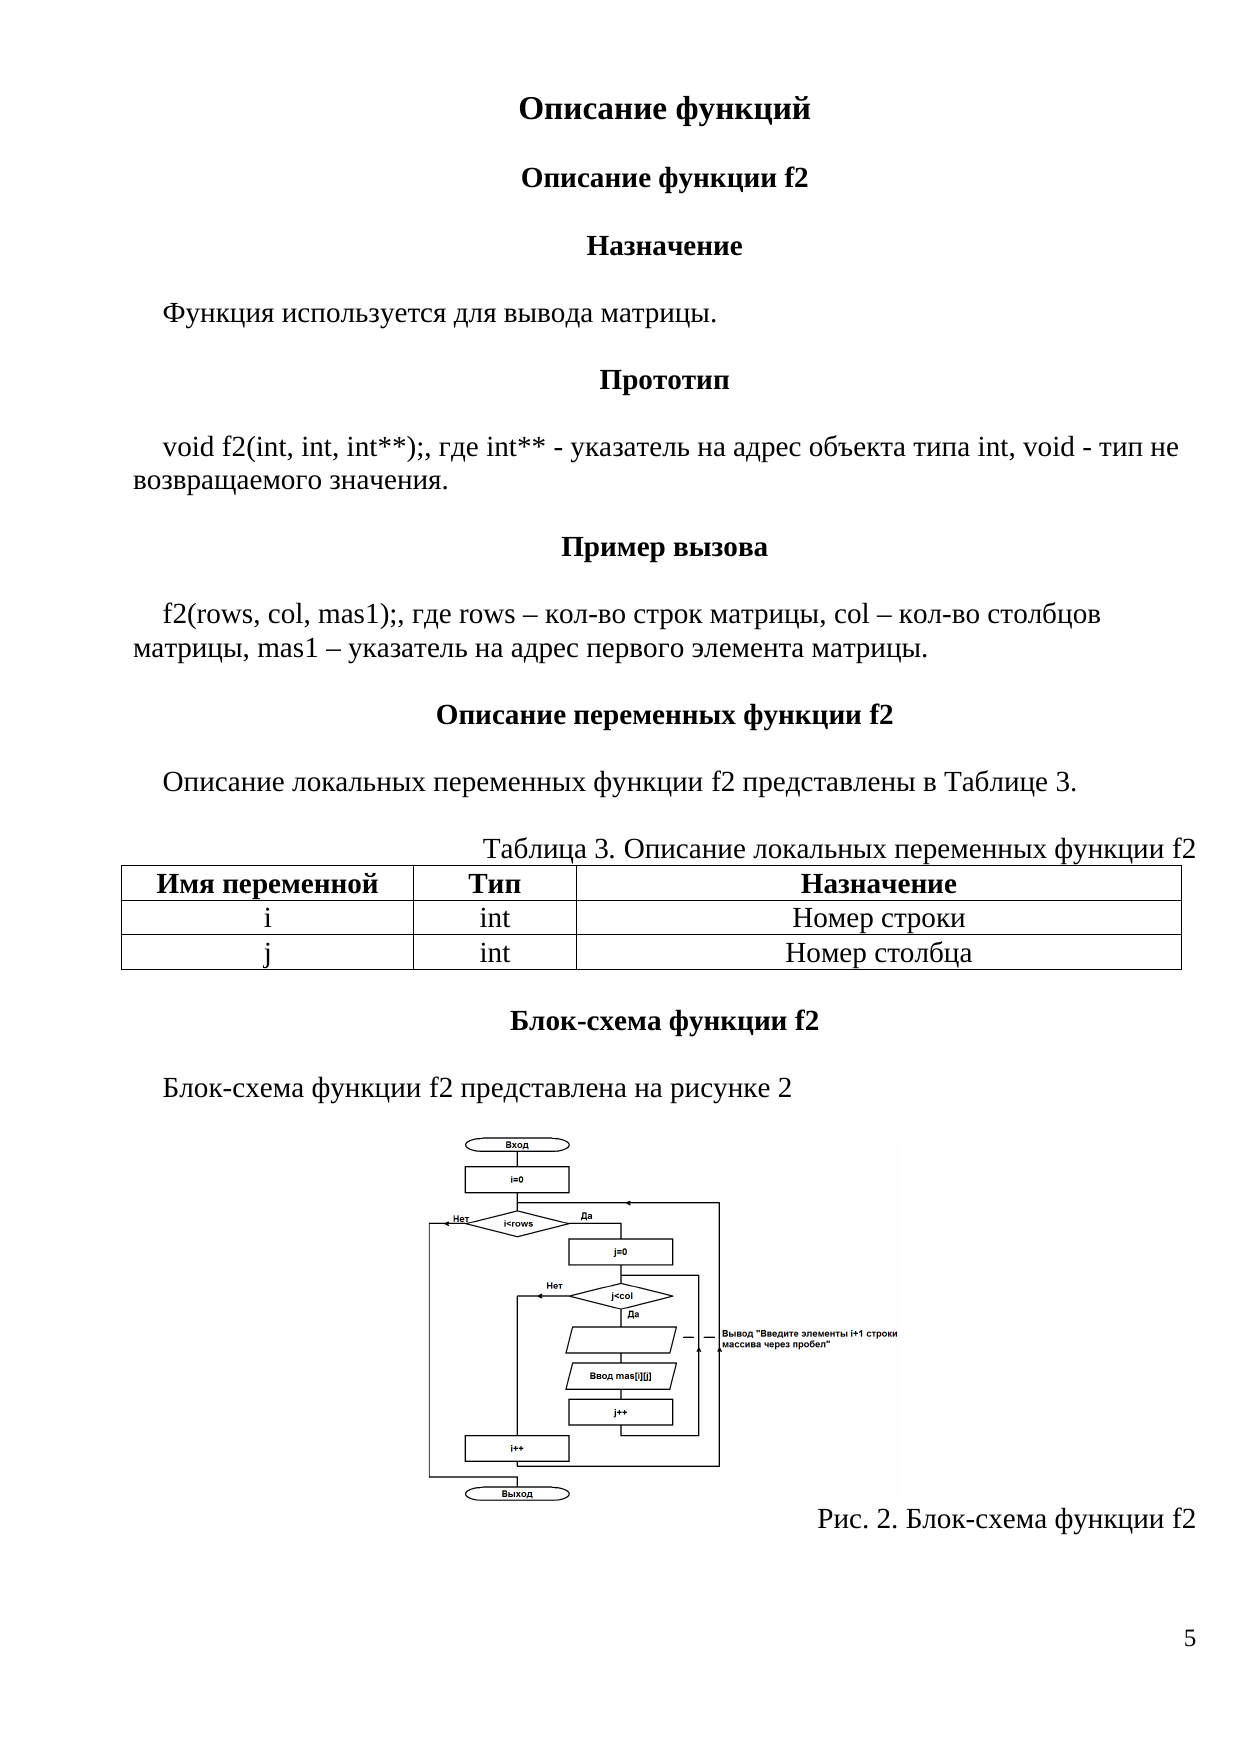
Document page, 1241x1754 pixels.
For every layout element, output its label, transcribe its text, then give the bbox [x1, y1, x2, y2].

table_cell Номер столбца [577, 935, 1181, 969]
table_cell Номер строки [577, 901, 1181, 934]
text Пример вызова [133, 529, 1196, 563]
table_header Тип [414, 866, 576, 899]
table_cell j [122, 935, 413, 969]
text Рис. 2. Блок-схема функции f2 [133, 1501, 1196, 1534]
table_header Имя переменной [122, 866, 413, 899]
text Функция используется для вывода матрицы. [133, 295, 1196, 328]
text Описание переменных функции f2 [133, 697, 1196, 731]
text Блок-схема функции f2 представлена на рисунке 2 [133, 1070, 1196, 1104]
text void f2(int, int, int**);, где int** - указатель на адрес объекта типа int, void - тип не возвращаемого значения. [133, 429, 1196, 496]
table_header Назначение [577, 866, 1181, 899]
text Блок-схема функции f2 [103, 1003, 1196, 1037]
list Описание функции f2 [133, 161, 1196, 194]
table_cell i [122, 901, 413, 934]
list Назначение [133, 228, 1196, 261]
text Прототип [133, 362, 1196, 395]
picture [428, 1137, 900, 1501]
table_cell int [414, 935, 576, 969]
table_cell int [414, 901, 576, 934]
text Описание локальных переменных функции f2 представлены в Таблице 3. [133, 764, 1196, 798]
text f2(rows, col, mas1);, где rows – кол-во строк матрицы, col – кол-во столбцов матрицы, mas1 – указатель на адрес первого элемента матрицы. [133, 597, 1196, 664]
text Таблица 3. Описание локальных переменных функции f2 [103, 831, 1196, 865]
text Описание функций [133, 89, 1196, 127]
